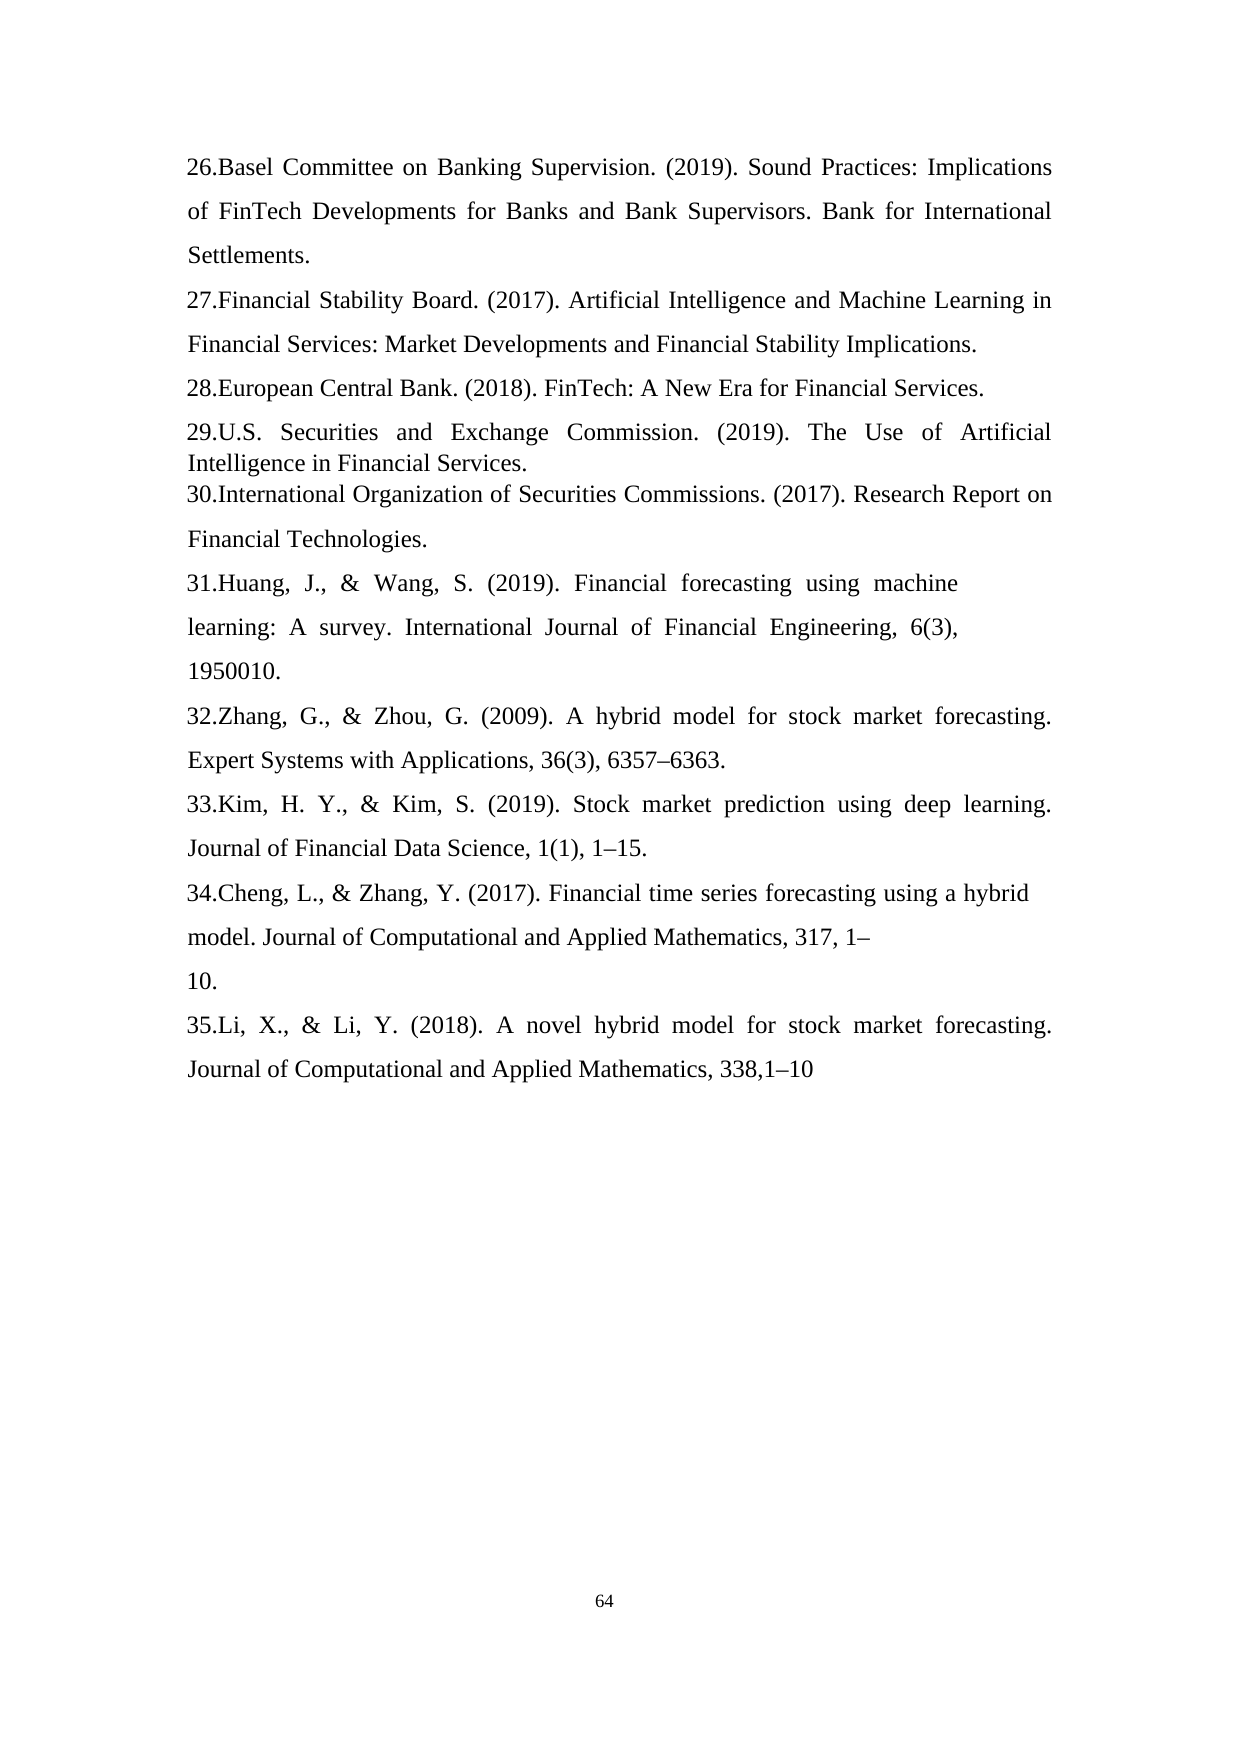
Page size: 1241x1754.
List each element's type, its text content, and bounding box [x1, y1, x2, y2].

text 33.Kim, H. Y., & Kim, S. (2019). Stock market prediction using deep learning. Journal of Financial Data Science, 1(1), 1–15. [186, 789, 1053, 862]
text 27.Financial Stability Board. (2017). Artificial Intelligence and Machine Learning in Financial Services: Market Developments and Financial Stability Implications. [186, 285, 1053, 358]
text 32.Zhang, G., & Zhou, G. (2009). A hybrid model for stock market forecasting. Expert Systems with Applications, 36(3), 6357–6363. [186, 701, 1053, 774]
text 35.Li, X., & Li, Y. (2018). A novel hybrid model for stock market forecasting. Journal of Computational and Applied Mathematics, 338,1–10 [186, 1010, 1053, 1083]
text 34.Cheng, L., & Zhang, Y. (2017). Financial time series forecasting using a hybrid model. Journal of Computational and Applied Mathematics, 317, 1– [186, 878, 1031, 951]
text 28.European Central Bank. (2018). FinTech: A New Era for Financial Services. [186, 373, 1053, 402]
text 10. [186, 966, 1053, 995]
text 30.International Organization of Securities Commissions. (2017). Research Report on Financial Technologies. [186, 479, 1053, 552]
text 26.Basel Committee on Banking Supervision. (2019). Sound Practices: Implications of FinTech Developments for Banks and Bank Supervisors. Bank for International Settlements. [186, 152, 1053, 269]
text 29.U.S. Securities and Exchange Commission. (2019). The Use of Artificial Intelligence in Financial Services. [186, 417, 1053, 477]
text 31.Huang, J., & Wang, S. (2019). Financial forecasting using machine learning: A survey. International Journal of Financial Engineering, 6(3), 1950010. [186, 568, 959, 685]
